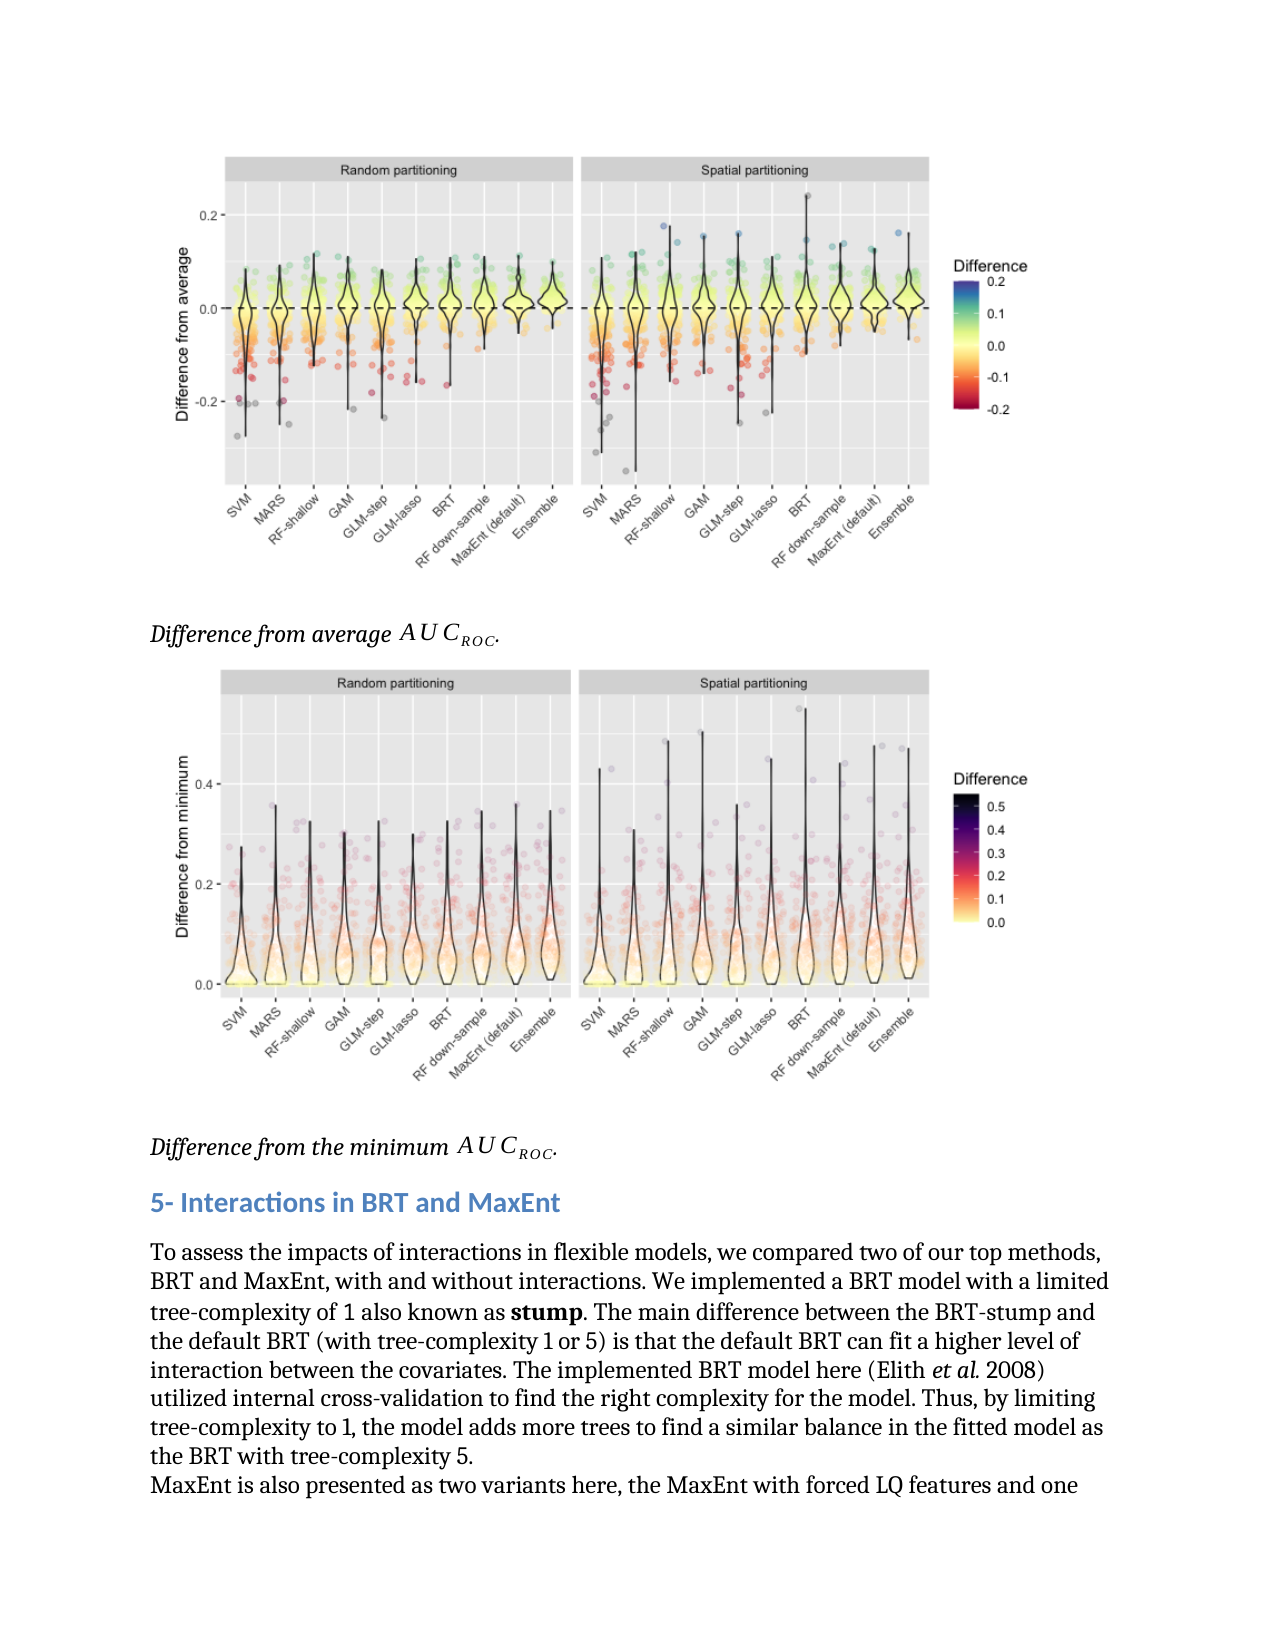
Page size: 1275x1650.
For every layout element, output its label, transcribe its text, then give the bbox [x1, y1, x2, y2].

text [150, 1238, 1125, 1499]
picture [168, 150, 1044, 598]
picture [168, 662, 1044, 1111]
text Difference from the minimum . [150, 1132, 1125, 1163]
text Difference from average . [150, 619, 1125, 650]
subtitle 5- Interactions in BRT and MaxEnt [150, 1184, 1125, 1219]
